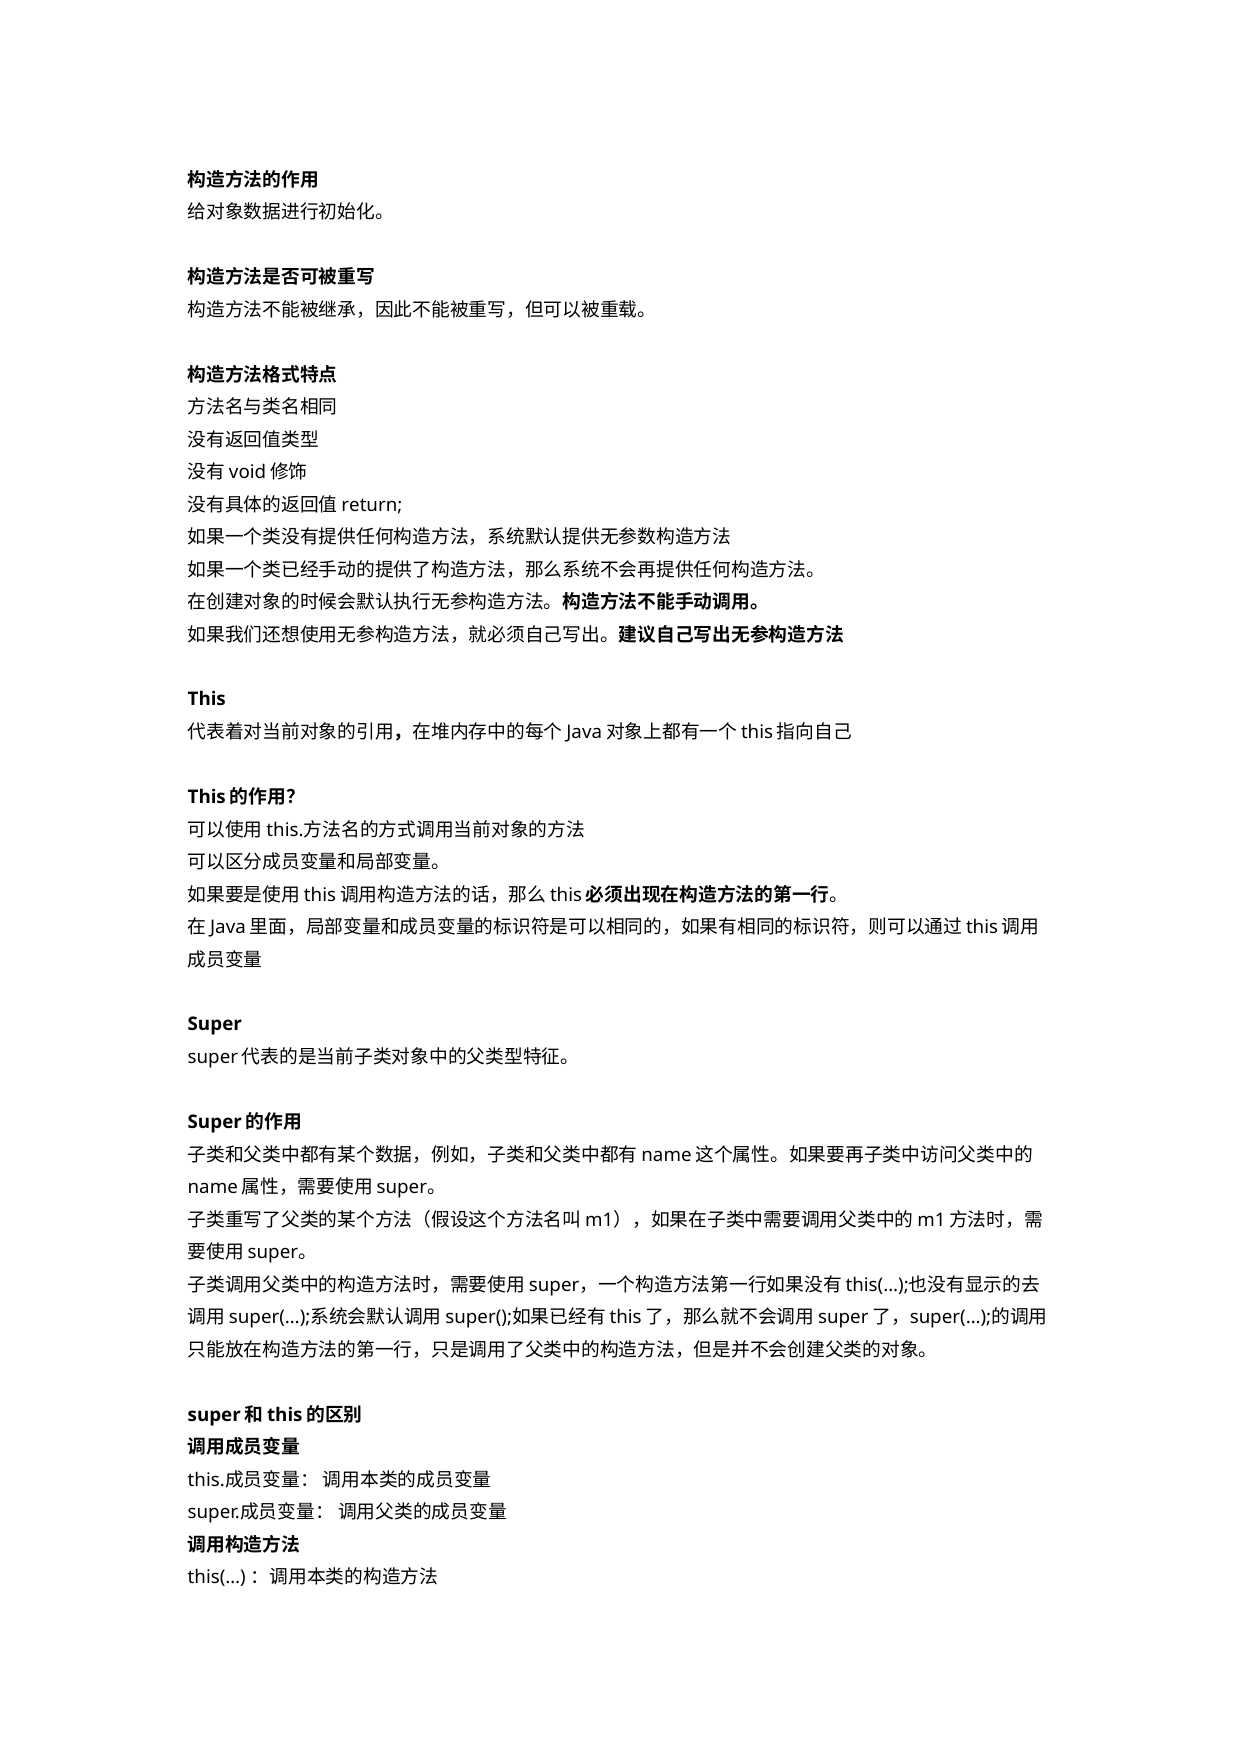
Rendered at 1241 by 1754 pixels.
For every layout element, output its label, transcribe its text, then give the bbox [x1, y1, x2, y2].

subtitle super和this的区别 [187, 1397, 1053, 1429]
text 可以使用this.方法名的方式调用当前对象的方法 [187, 812, 1053, 844]
text 给对象数据进行初始化。 [187, 194, 1053, 227]
text 没有具体的返回值return; [187, 487, 1053, 519]
text 如果要是使用this调用构造方法的话，那么this必须出现在构造方法的第一行。 [187, 877, 1053, 909]
text Super的作用 子类和父类中都有某个数据，例如，子类和父类中都有name这个属性。如果要再子类中访问父类中的name属性，需要使用super。 [187, 1104, 1053, 1202]
text 在创建对象的时候会默认执行无参构造方法。构造方法不能手动调用。 [187, 584, 1053, 617]
text 如果一个类没有提供任何构造方法，系统默认提供无参数构造方法 [187, 519, 1053, 552]
text 方法名与类名相同 [187, 389, 1053, 422]
text super.成员变量： 调用父类的成员变量 [187, 1494, 1053, 1527]
text 没有void修饰 [187, 454, 1053, 487]
text 在Java里面，局部变量和成员变量的标识符是可以相同的，如果有相同的标识符，则可以通过this调用成员变量 [187, 909, 1053, 974]
text 子类重写了父类的某个方法（假设这个方法名叫m1），如果在子类中需要调用父类中的m1方法时，需要使用super。 [187, 1202, 1053, 1267]
text This的作用？ [187, 779, 1053, 812]
text 代表着对当前对象的引用，在堆内存中的每个Java对象上都有一个this指向自己 [187, 714, 1053, 747]
text This [187, 682, 1053, 714]
text 调用构造方法 [187, 1527, 1053, 1559]
text 可以区分成员变量和局部变量。 [187, 844, 1053, 877]
text this.成员变量： 调用本类的成员变量 [187, 1462, 1053, 1494]
text 构造方法是否可被重写 [187, 259, 1053, 292]
text 构造方法格式特点 [187, 324, 1053, 389]
text this(…) ：调用本类的构造方法 [187, 1559, 1053, 1592]
text super代表的是当前子类对象中的父类型特征。 [187, 1039, 1053, 1072]
text 调用成员变量 [187, 1429, 1053, 1462]
text 构造方法的作用 [187, 162, 1053, 194]
text 如果一个类已经手动的提供了构造方法，那么系统不会再提供任何构造方法。 [187, 552, 1053, 584]
text 没有返回值类型 [187, 422, 1053, 454]
text 构造方法不能被继承，因此不能被重写，但可以被重载。 [187, 292, 1053, 324]
text 子类调用父类中的构造方法时，需要使用super，一个构造方法第一行如果没有this(…);也没有显示的去调用super(…);系统会默认调用super();如果已经有this了，那么就不会调用super了，super(…);的调用只能放在构造方法的第一行，只是调用了父类中的构造方法，但是并不会创建父类的对象。 [187, 1267, 1053, 1364]
subtitle Super [187, 1007, 1053, 1039]
text 如果我们还想使用无参构造方法，就必须自己写出。建议自己写出无参构造方法 [187, 617, 1053, 649]
